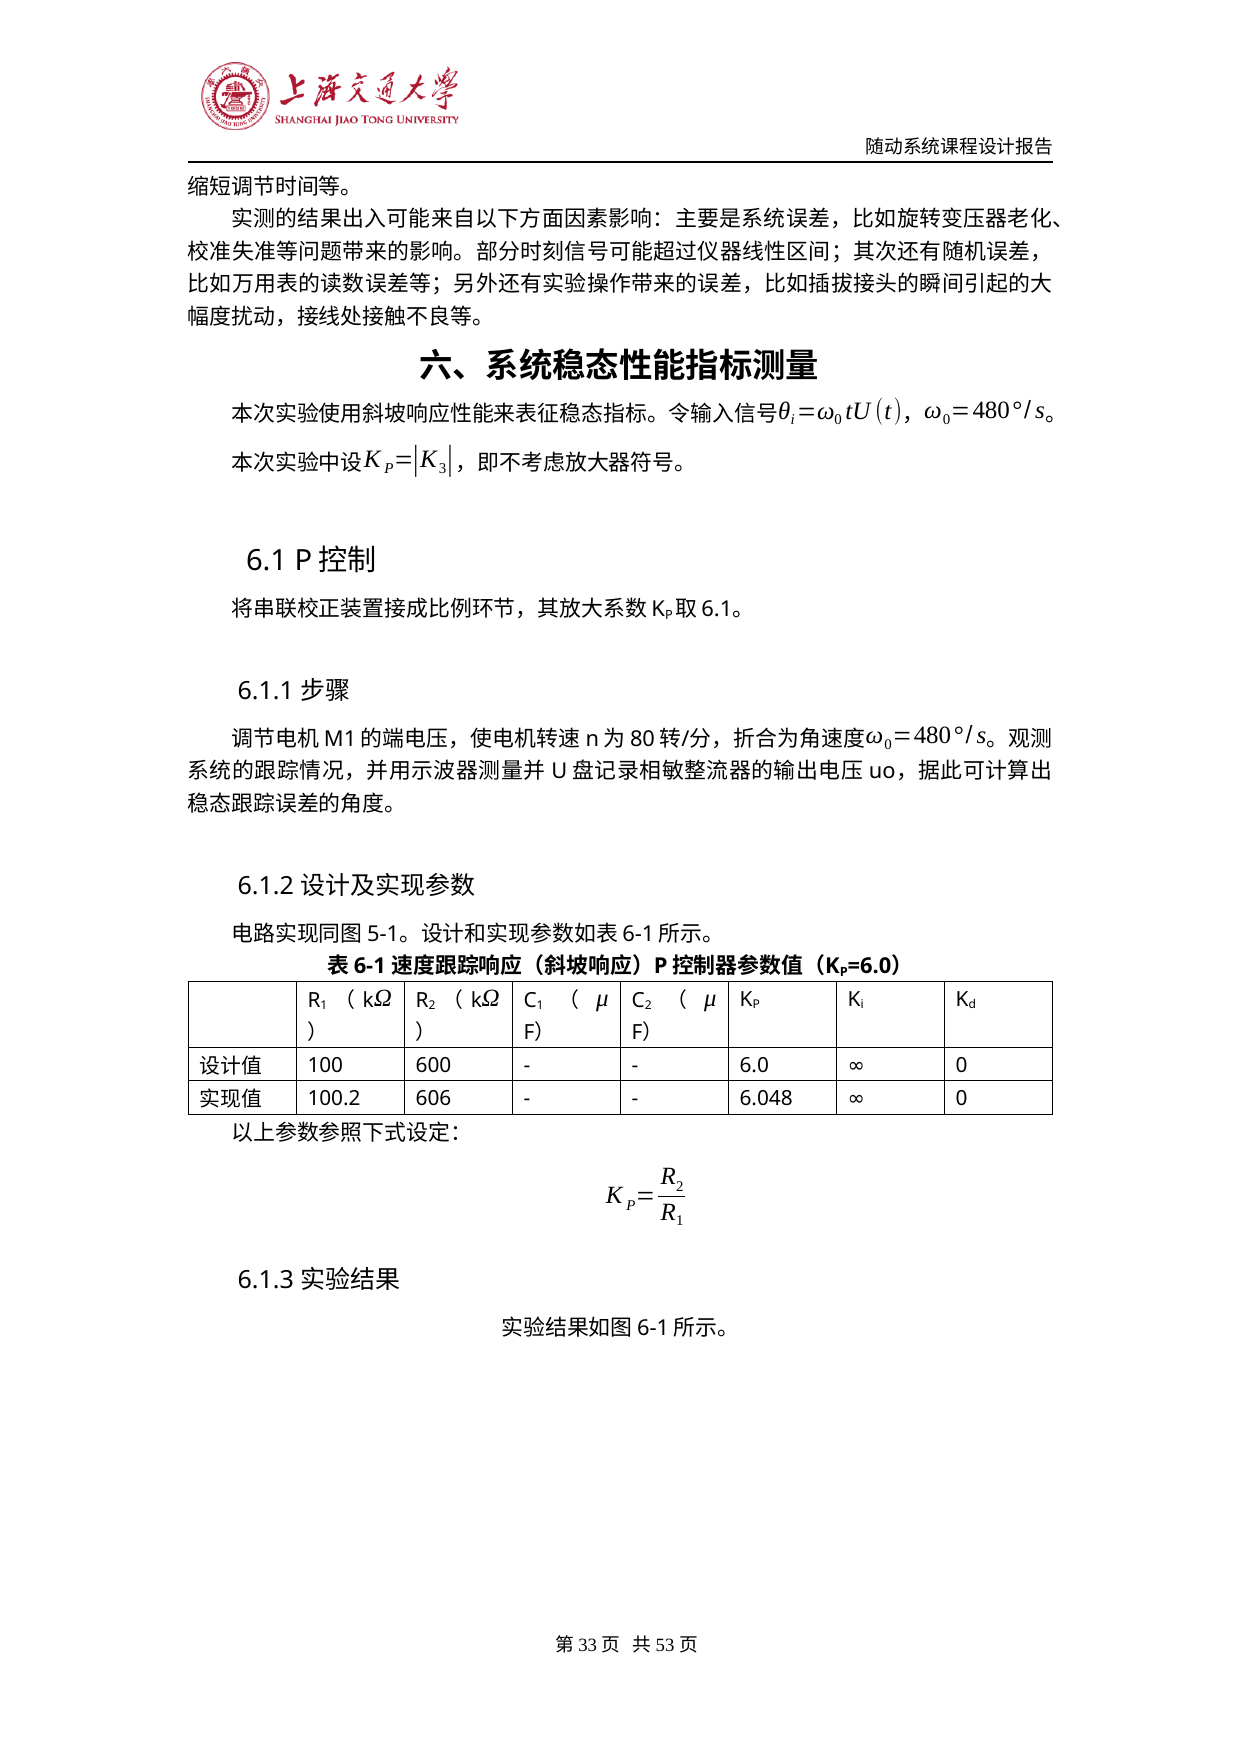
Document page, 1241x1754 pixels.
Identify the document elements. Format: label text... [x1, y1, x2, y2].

table_cell 0 [945, 1081, 1052, 1114]
table_cell ∞ [837, 1081, 944, 1114]
text 6.1.3 实验结果 [187, 1245, 1053, 1310]
text 六、系统稳态性能指标测量 [187, 331, 1050, 396]
text 实测的结果出入可能来自以下方面因素影响：主要是系统误差，比如旋转变压器老化、校准失准等问题带来的影响。部分时刻信号可能超过仪器线性区间；其次还有随机误差，比如万用表的读数误差等；另外还有实验操作带来的误差，比如插拔接头的瞬间引起的大幅度扰动，接线处接触不良等。 [187, 201, 1053, 331]
table_cell 100 [297, 1048, 404, 1080]
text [187, 168, 1053, 201]
text 电路实现同图5-1。设计和实现参数如表6-1所示。 [187, 916, 1053, 948]
text 以上参数参照下式设定： [187, 1115, 1053, 1147]
table_header [189, 982, 296, 1047]
text 将串联校正装置接成比例环节，其放大系数KP取6.1。 [187, 591, 1053, 623]
table_cell 实现值 [189, 1081, 296, 1114]
table_cell 100.2 [297, 1081, 404, 1114]
table_header R2（k） [405, 982, 512, 1047]
table_cell 600 [405, 1048, 512, 1080]
table_cell 设计值 [189, 1048, 296, 1080]
table_cell - [621, 1081, 728, 1114]
table_header KP [729, 982, 836, 1047]
text 6.1 P控制 [187, 526, 1050, 591]
text 6.1.2 设计及实现参数 [187, 851, 1053, 916]
table_cell 6.0 [729, 1048, 836, 1080]
table_header C2（F） [621, 982, 728, 1047]
table_header R1（k） [297, 982, 404, 1047]
text 调节电机M1的端电压，使电机转速n为80转/分，折合为角速度。观测系统的跟踪情况，并用示波器测量并U盘记录相敏整流器的输出电压uo，据此可计算出稳态跟踪误差的角度。 [187, 721, 1053, 818]
table_cell 0 [945, 1048, 1052, 1080]
table_cell - [513, 1081, 620, 1114]
text 实验结果如图6-1所示。 [187, 1310, 1053, 1342]
text 本次实验中设，即不考虑放大器符号。 [187, 428, 1053, 493]
table_header C1（F） [513, 982, 620, 1047]
picture [201, 62, 459, 130]
table_header Kd [945, 982, 1052, 1047]
text 表6-1 速度跟踪响应（斜坡响应）P控制器参数值（KP=6.0） [187, 948, 1053, 981]
table_cell ∞ [837, 1048, 944, 1080]
table_header Ki [837, 982, 944, 1047]
table_cell 606 [405, 1081, 512, 1114]
table_cell - [621, 1048, 728, 1080]
table_cell 6.048 [729, 1081, 836, 1114]
text 本次实验使用斜坡响应性能来表征稳态指标。令输入信号，。 [187, 396, 1053, 428]
table_cell - [513, 1048, 620, 1080]
text 6.1.1 步骤 [187, 656, 1053, 721]
